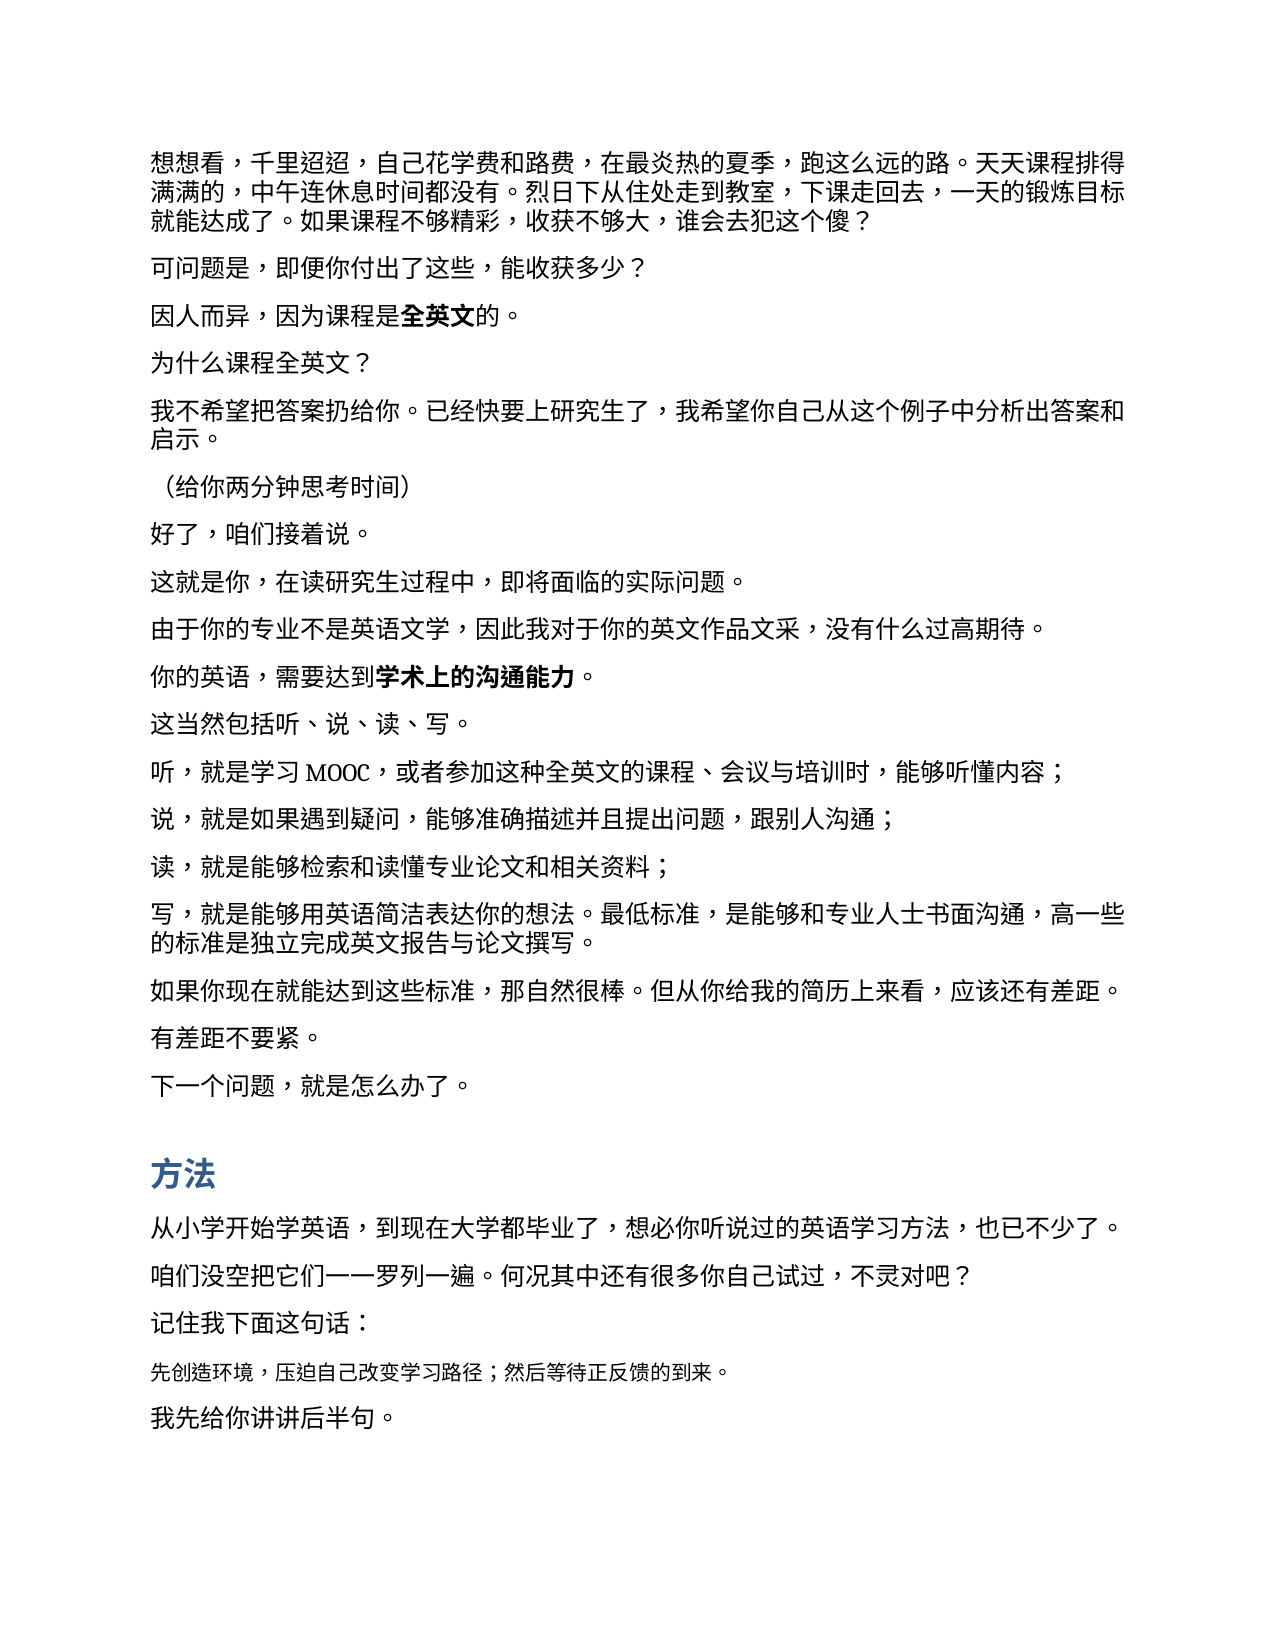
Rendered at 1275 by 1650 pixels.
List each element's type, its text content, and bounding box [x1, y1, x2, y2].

text 咱们没空把它们一一罗列一遍。何况其中还有很多你自己试过，不灵对吧？ [150, 1263, 1125, 1292]
text 如果你现在就能达到这些标准，那自然很棒。但从你给我的简历上来看，应该还有差距。 [150, 977, 1125, 1006]
text 读，就是能够检索和读懂专业论文和相关资料； [150, 854, 1125, 882]
text 听，就是学习MOOC，或者参加这种全英文的课程、会议与培训时，能够听懂内容； [150, 759, 1125, 787]
text 先创造环境，压迫自己改变学习路径；然后等待正反馈的到来。 [150, 1358, 1125, 1386]
text 你的英语，需要达到学术上的沟通能力。 [150, 664, 1125, 692]
text 有差距不要紧。 [150, 1025, 1125, 1054]
text 因人而异，因为课程是全英文的。 [150, 302, 1125, 331]
text 从小学开始学英语，到现在大学都毕业了，想必你听说过的英语学习方法，也已不少了。 [150, 1215, 1125, 1244]
subtitle 方法 [150, 1151, 1125, 1197]
text 我先给你讲讲后半句。 [150, 1405, 1125, 1434]
text 由于你的专业不是英语文学，因此我对于你的英文作品文采，没有什么过高期待。 [150, 616, 1125, 645]
text 可问题是，即便你付出了这些，能收获多少？ [150, 255, 1125, 284]
text （给你两分钟思考时间） [150, 474, 1125, 502]
text 写，就是能够用英语简洁表达你的想法。最低标准，是能够和专业人士书面沟通，高一些的标准是独立完成英文报告与论文撰写。 [150, 901, 1125, 959]
text 想想看，千里迢迢，自己花学费和路费，在最炎热的夏季，跑这么远的路。天天课程排得满满的，中午连休息时间都没有。烈日下从住处走到教室，下课走回去，一天的锻炼目标就能达成了。如果课程不够精彩，收获不够大，谁会去犯这个傻？ [150, 150, 1125, 236]
text 说，就是如果遇到疑问，能够准确描述并且提出问题，跟别人沟通； [150, 806, 1125, 835]
text 下一个问题，就是怎么办了。 [150, 1072, 1125, 1101]
text 好了，咱们接着说。 [150, 521, 1125, 550]
text 这就是你，在读研究生过程中，即将面临的实际问题。 [150, 569, 1125, 597]
text 我不希望把答案扔给你。已经快要上研究生了，我希望你自己从这个例子中分析出答案和启示。 [150, 397, 1125, 455]
text 记住我下面这句话： [150, 1310, 1125, 1339]
text 为什么课程全英文？ [150, 350, 1125, 379]
text 这当然包括听、说、读、写。 [150, 711, 1125, 740]
